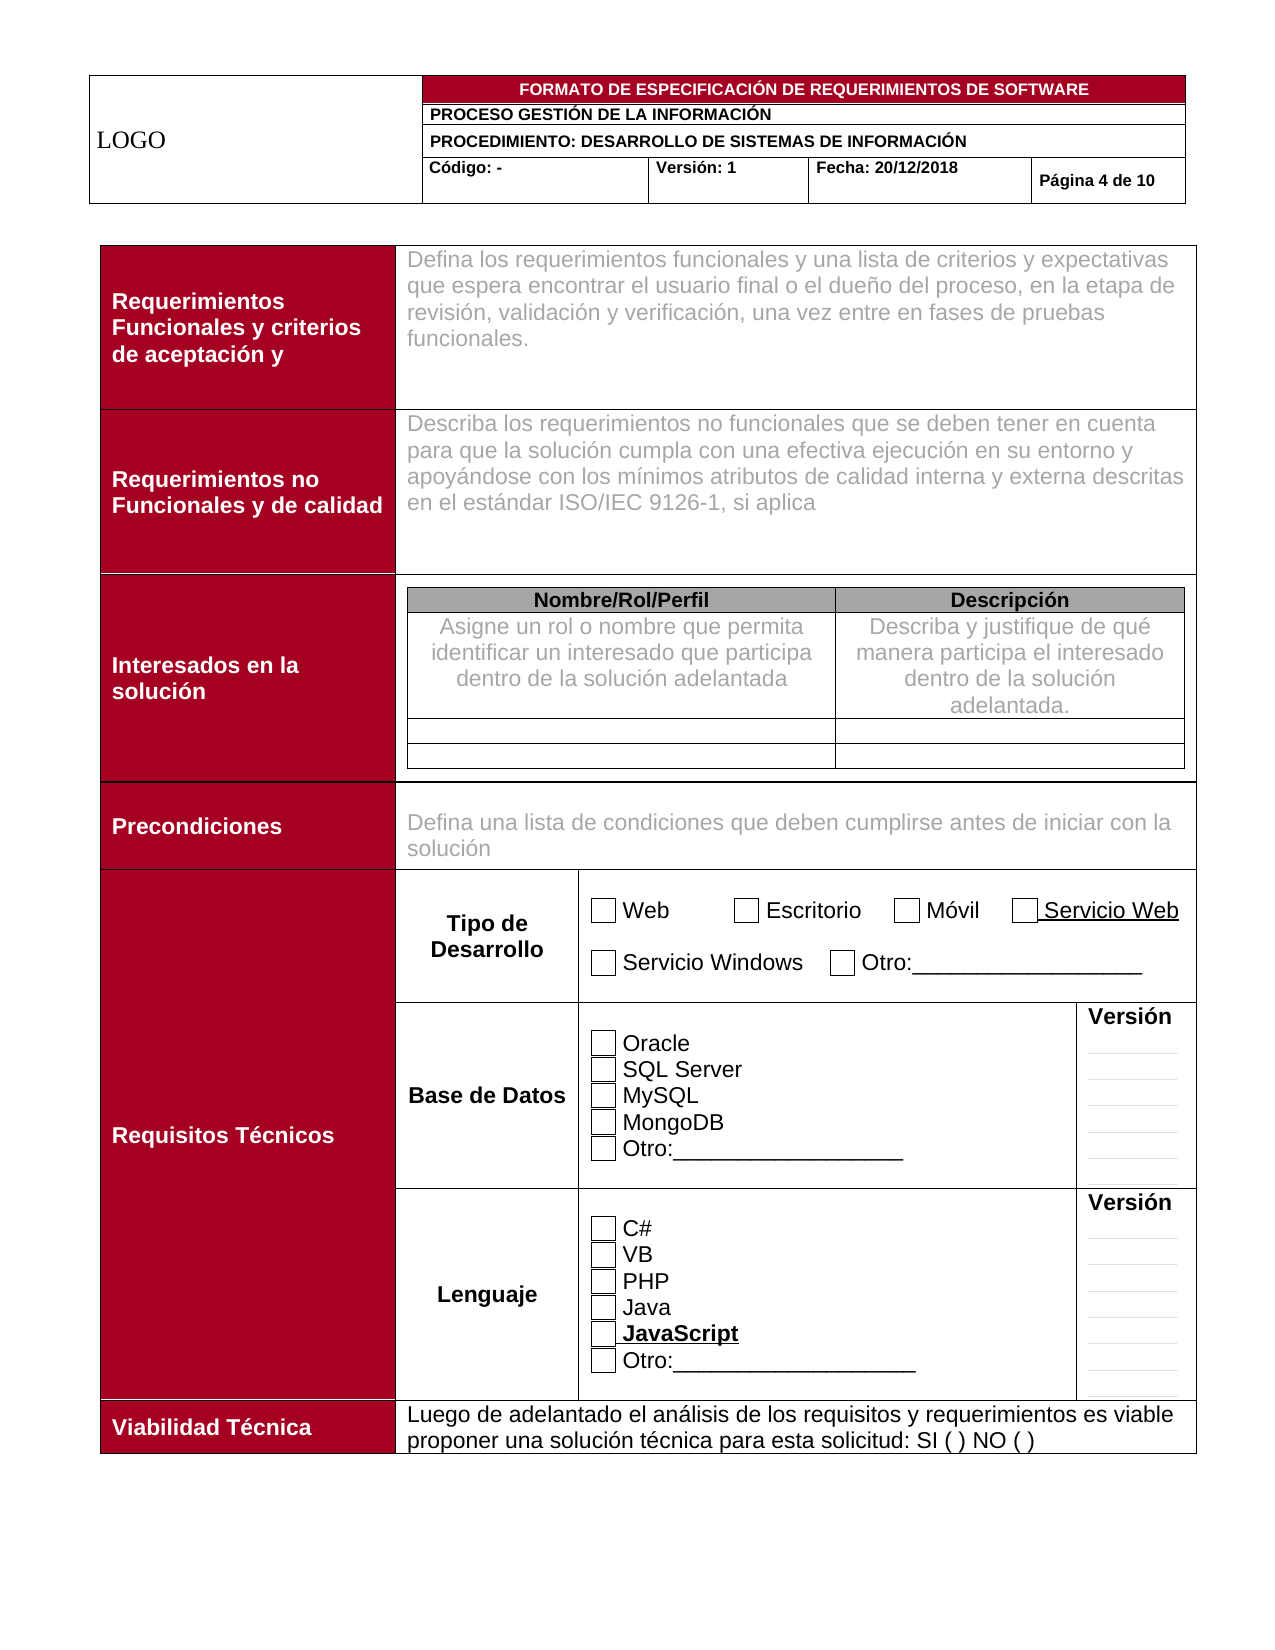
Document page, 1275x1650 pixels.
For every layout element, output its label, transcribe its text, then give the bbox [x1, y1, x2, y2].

table_cell Luego de adelantado el análisis de los requisitos y requerimientos es viable proponer una solución técnica para esta solicitud: SI ( ) NO ( ) [396, 1401, 1196, 1453]
table_cell Lenguaje [396, 1189, 578, 1399]
table_cell Defina los requerimientos funcionales y una lista de criterios y expectativas que espera encontrar el usuario final o el dueño del proceso, en la etapa de revisión, validación y verificación, una vez entre en fases de pruebas funcionales. [396, 246, 1196, 409]
table_cell Versión _______ _______ _______ _______ _______ _______ [1077, 1003, 1196, 1188]
table_cell Requerimientos Funcionales y criterios de aceptación y [101, 246, 395, 409]
table_cell Versión _______ _______ _______ _______ _______ _______ _______ [1077, 1189, 1196, 1399]
table_cell Oracle SQL Server MySQL MongoDB Otro:__________________ [579, 1003, 1076, 1188]
table_cell Precondiciones [101, 783, 395, 869]
table_cell Tipo de Desarrollo [396, 870, 578, 1002]
table_cell Base de Datos [396, 1003, 578, 1188]
table_cell Describa los requerimientos no funcionales que se deben tener en cuenta para que la solución cumpla con una efectiva ejecución en su entorno y apoyándose con los mínimos atributos de calidad interna y externa descritas en el estándar ISO/IEC 9126-1, si aplica [396, 410, 1196, 573]
table_cell Requerimientos no Funcionales y de calidad [101, 410, 395, 573]
table_cell Web Escritorio Móvil Servicio Web Servicio Windows Otro:__________________ [579, 870, 1196, 1002]
table_cell [396, 575, 1196, 781]
table_cell Interesados en la solución [101, 575, 395, 781]
table_cell Requisitos Técnicos [101, 870, 395, 1399]
table_cell Viabilidad Técnica [101, 1401, 395, 1453]
table_cell Defina una lista de condiciones que deben cumplirse antes de iniciar con la solución [396, 783, 1196, 869]
table_cell C# VB PHP Java JavaScript Otro:___________________ [579, 1189, 1076, 1399]
